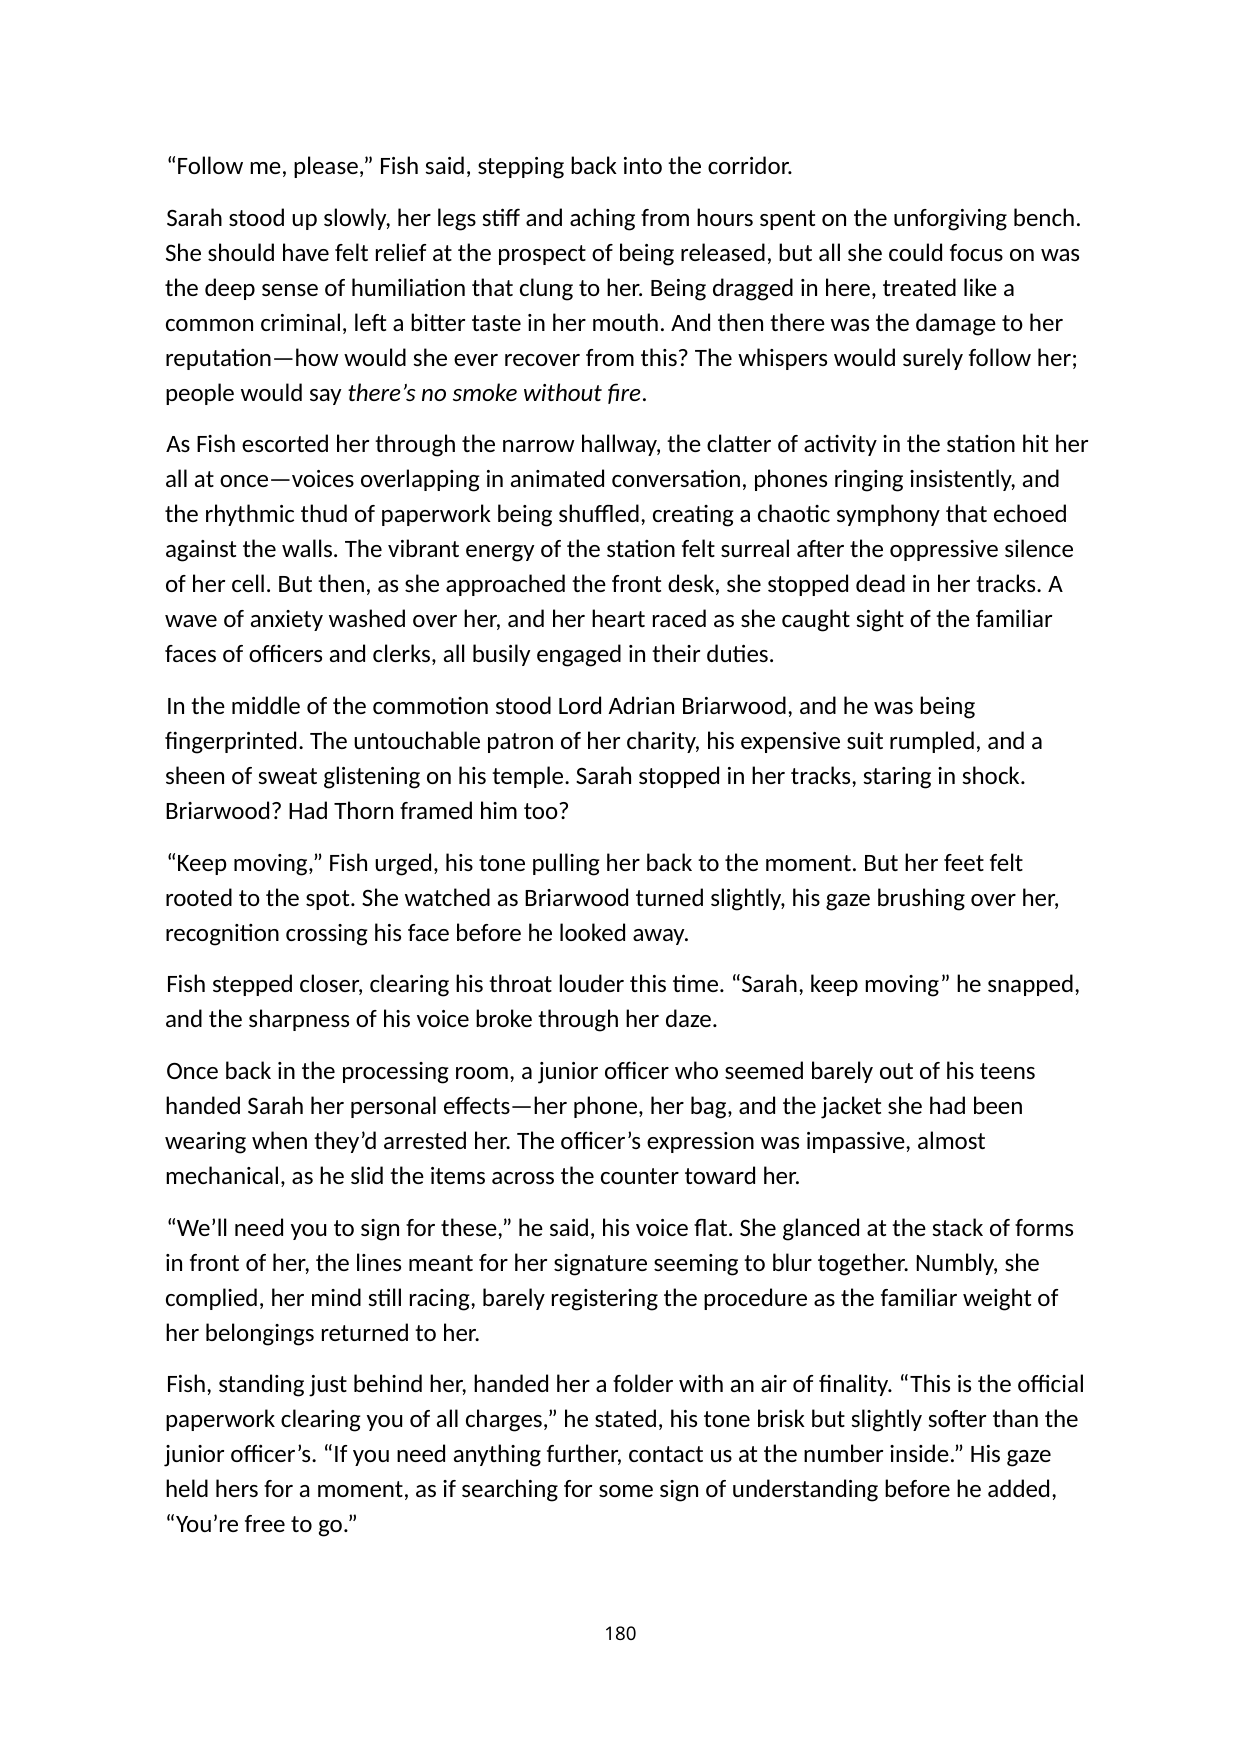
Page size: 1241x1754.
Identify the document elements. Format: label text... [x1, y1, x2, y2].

text In the middle of the commotion stood Lord Adrian Briarwood, and he was being fingerprinted. The untouchable patron of her charity, his expensive suit rumpled, and a sheen of sweat glistening on his temple. Sarah stopped in her tracks, staring in shock. Briarwood? Had Thorn framed him too? [165, 690, 1090, 826]
text “Follow me, please,” Fish said, stepping back into the corridor. [165, 150, 1090, 181]
text Fish, standing just behind her, handed her a folder with an air of finality. “This is the official paperwork clearing you of all charges,” he stated, his tone brisk but slightly softer than the junior officer’s. “If you need anything further, contact us at the number inside.” His gaze held hers for a moment, as if searching for some sign of understanding before he added, “You’re free to go.” [165, 1368, 1090, 1539]
text Once back in the processing room, a junior officer who seemed barely out of his teens handed Sarah her personal effects—her phone, her bag, and the jacket she had been wearing when they’d arrested her. The officer’s expression was impassive, almost mechanical, as he slid the items across the counter toward her. [165, 1055, 1090, 1191]
text Fish stepped closer, clearing his throat louder this time. “Sarah, keep moving” he snapped, and the sharpness of his voice broke through her daze. [165, 968, 1090, 1034]
text “Keep moving,” Fish urged, his tone pulling her back to the moment. But her feet felt rooted to the spot. She watched as Briarwood turned slightly, his gaze brushing over her, recognition crossing his face before he looked away. [165, 847, 1090, 947]
text “We’ll need you to sign for these,” he said, his voice flat. She glanced at the stack of forms in front of her, the lines meant for her signature seeming to blur together. Numbly, she complied, her mind still racing, barely registering the procedure as the familiar weight of her belongings returned to her. [165, 1212, 1090, 1347]
text As Fish escorted her through the narrow hallway, the clatter of activity in the station hit her all at once—voices overlapping in animated conversation, phones ringing insistently, and the rhythmic thud of paperwork being shuffled, creating a chaotic symphony that echoed against the walls. The vibrant energy of the station felt surreal after the oppressive silence of her cell. But then, as she approached the front desk, she stopped dead in her tracks. A wave of anxiety washed over her, and her heart raced as she caught sight of the familiar faces of officers and clerks, all busily engaged in their duties. [165, 428, 1090, 669]
text Sarah stood up slowly, her legs stiff and aching from hours spent on the unforgiving bench. She should have felt relief at the prospect of being released, but all she could focus on was the deep sense of humiliation that clung to her. Being dragged in here, treated like a common criminal, left a bitter taste in her mouth. And then there was the damage to her reputation—how would she ever recover from this? The whispers would surely follow her; people would say there’s no smoke without fire. [165, 202, 1090, 407]
